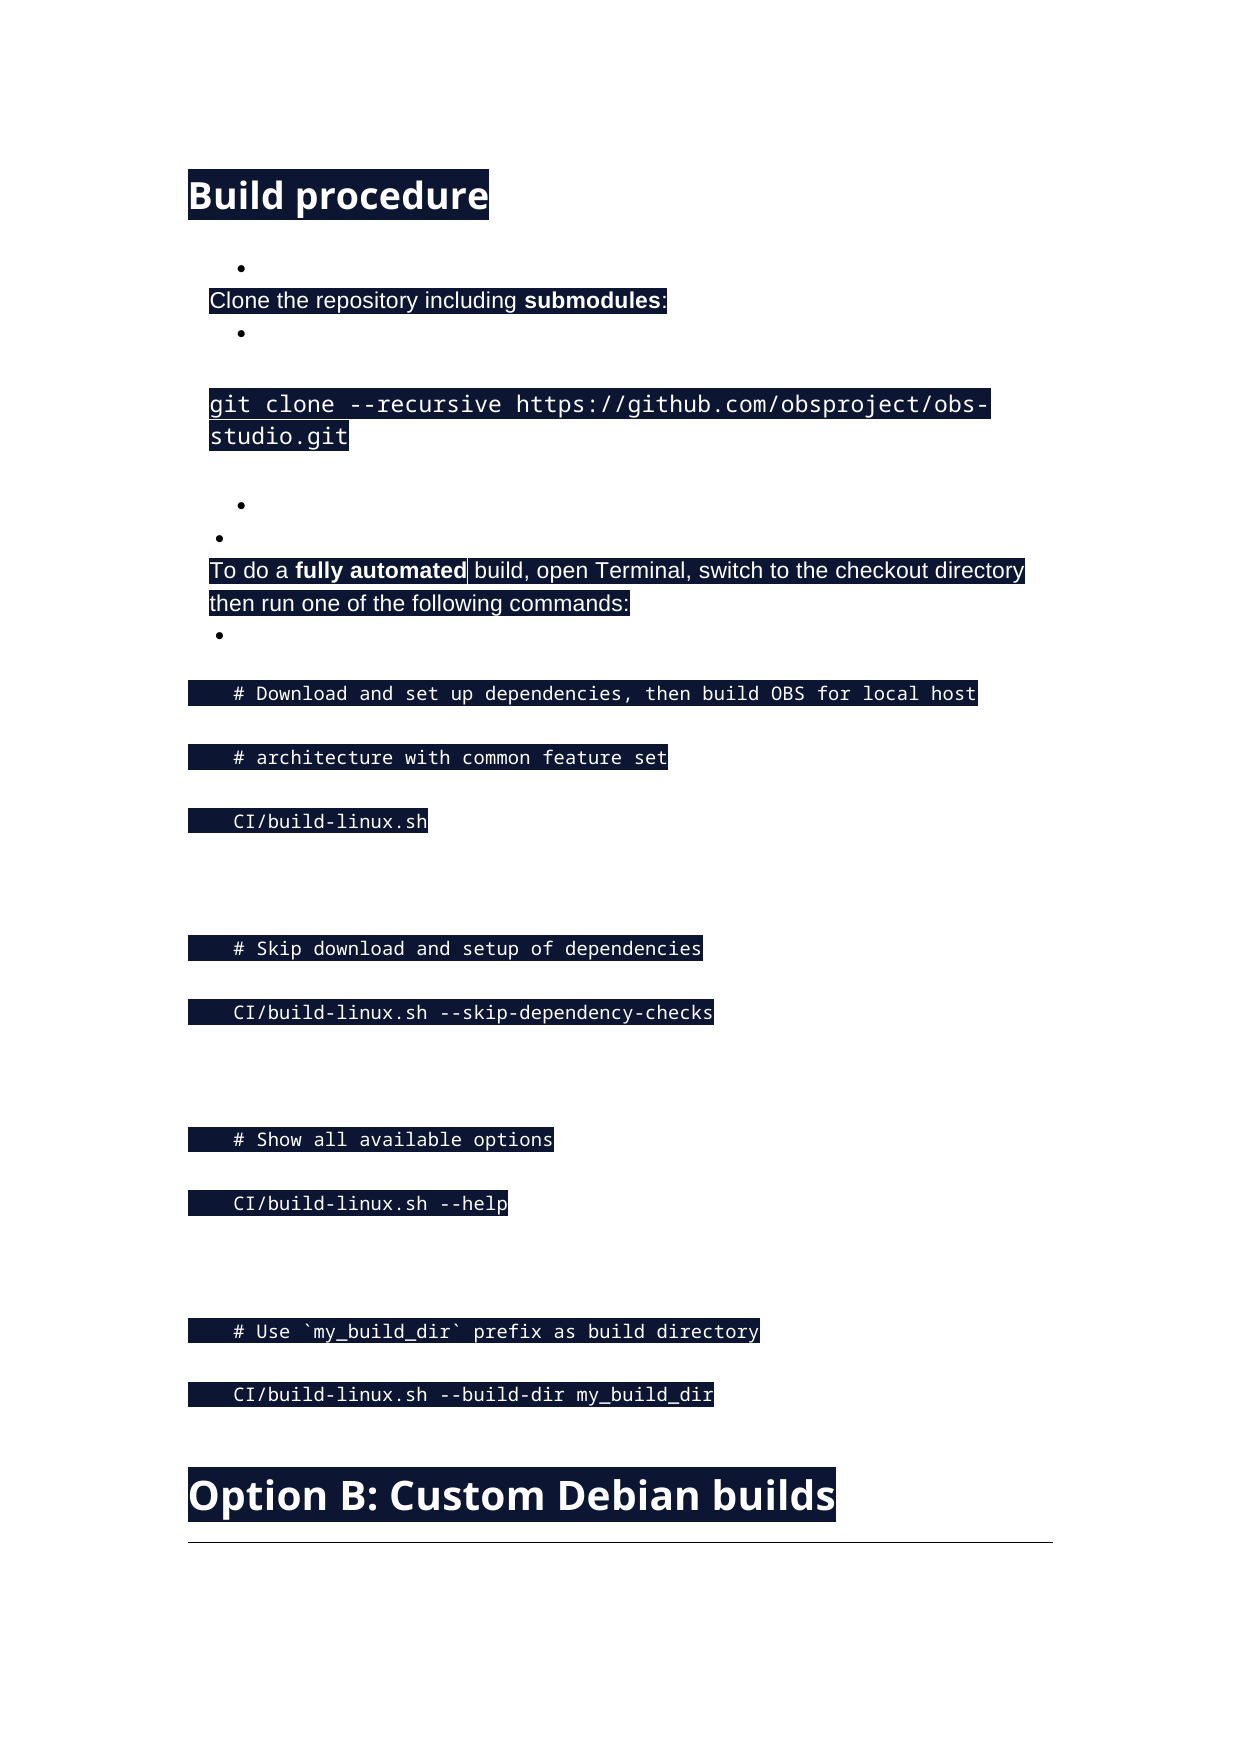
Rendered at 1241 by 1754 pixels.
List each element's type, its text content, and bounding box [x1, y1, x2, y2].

subtitle Build procedure [187, 162, 1053, 227]
text CI/build-linux.sh --skip-dependency-checks [187, 996, 1072, 1028]
text # Show all available options [187, 1123, 1072, 1156]
text CI/build-linux.sh --build-dir my_build_dir [187, 1378, 1072, 1431]
text git clone --recursive https://github.com/obsproject/obs-studio.git [209, 387, 1053, 452]
subtitle Option B: Custom Debian builds [187, 1462, 1053, 1543]
text To do a fully automated build, open Terminal, switch to the checkout directory then run one of the following commands: [209, 554, 1053, 619]
text Clone the repository including submodules: [209, 284, 1053, 317]
text # Download and set up dependencies, then build OBS for local host [187, 677, 1072, 709]
text CI/build-linux.sh --help [187, 1187, 1072, 1219]
text CI/build-linux.sh [187, 804, 1072, 837]
text # Use `my_build_dir` prefix as build directory [187, 1314, 1072, 1347]
text # Skip download and setup of dependencies [187, 932, 1072, 964]
text # architecture with common feature set [187, 741, 1072, 773]
